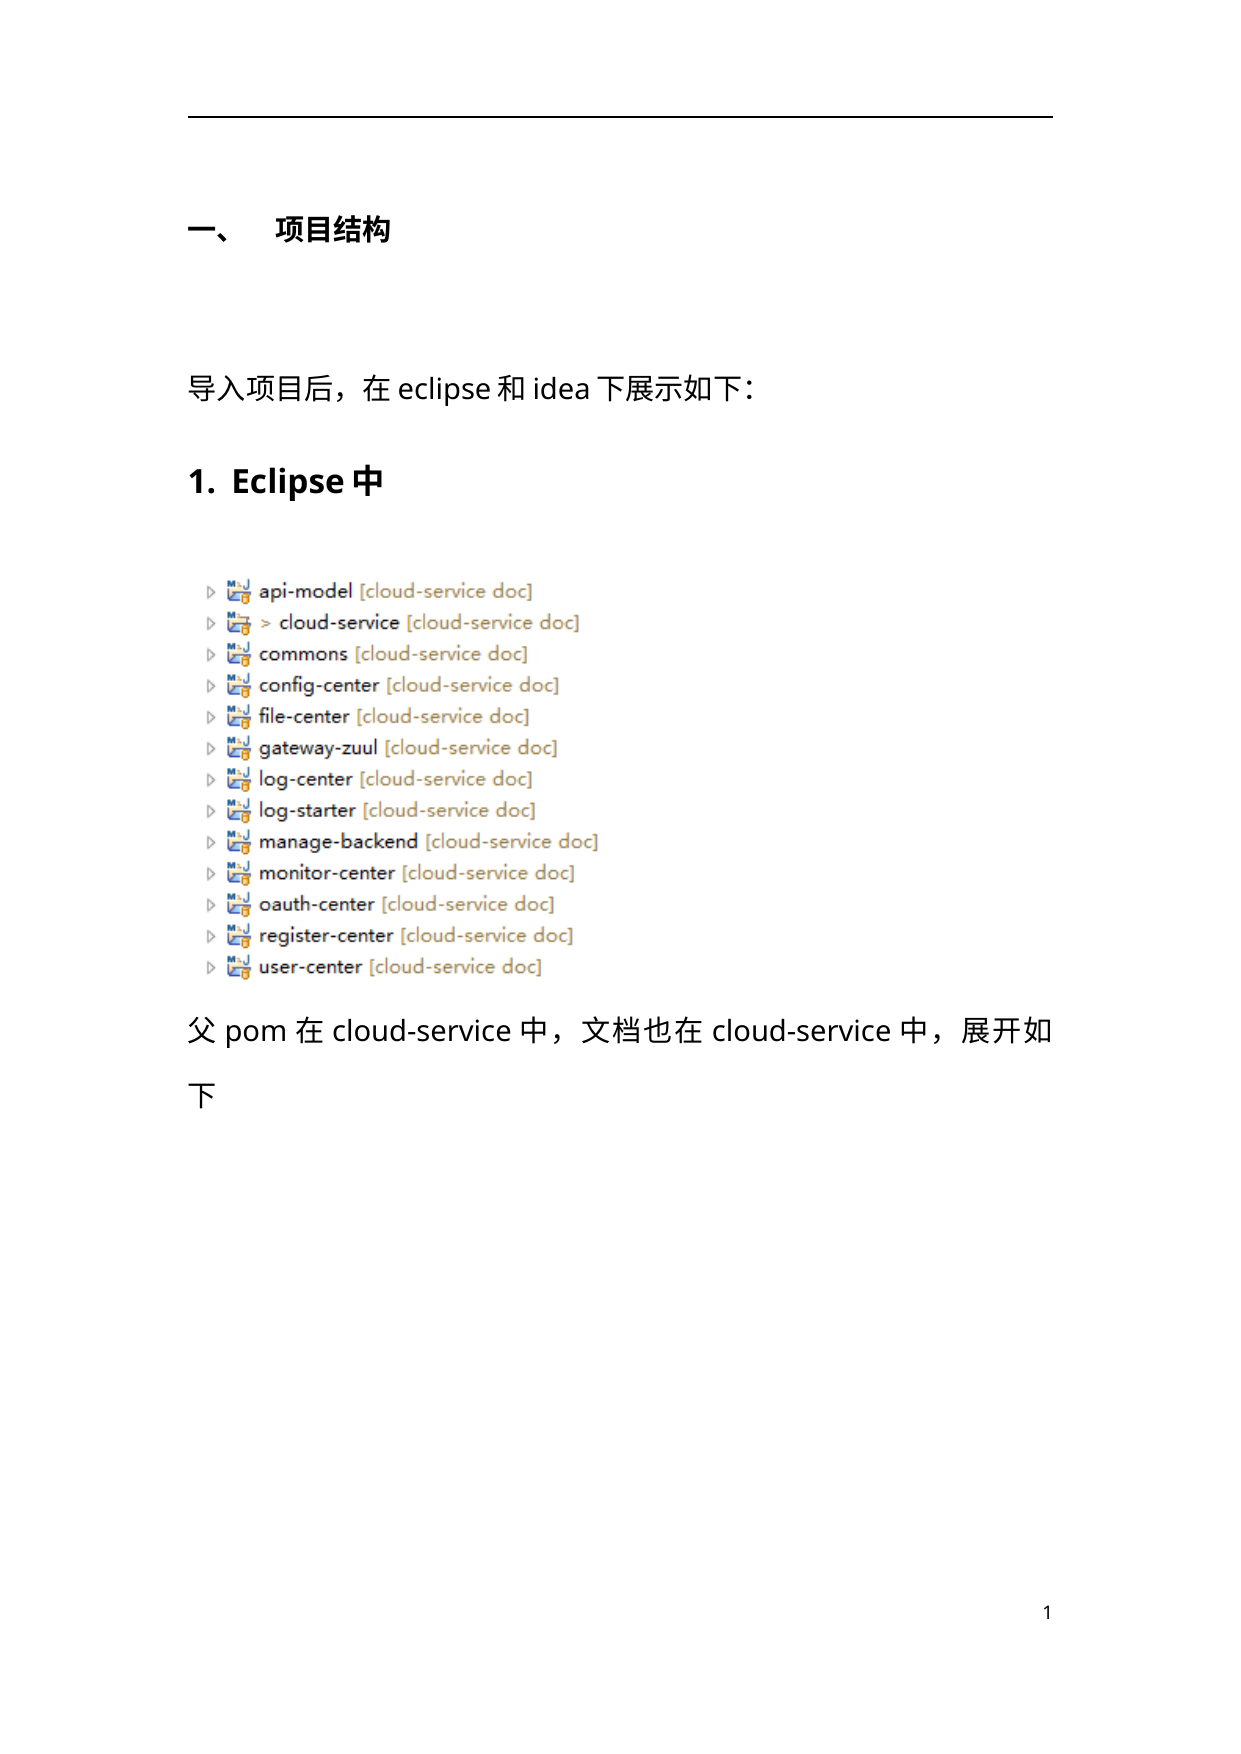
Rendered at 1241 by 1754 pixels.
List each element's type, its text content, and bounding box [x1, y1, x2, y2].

subtitle 项目结构 [187, 195, 1053, 260]
text 导入项目后，在eclipse和idea下展示如下： [187, 354, 1053, 419]
subtitle Eclipse中 [187, 446, 1053, 511]
picture [187, 573, 621, 986]
text 父pom在cloud-service中，文档也在cloud-service中，展开如下 [187, 996, 1053, 1126]
